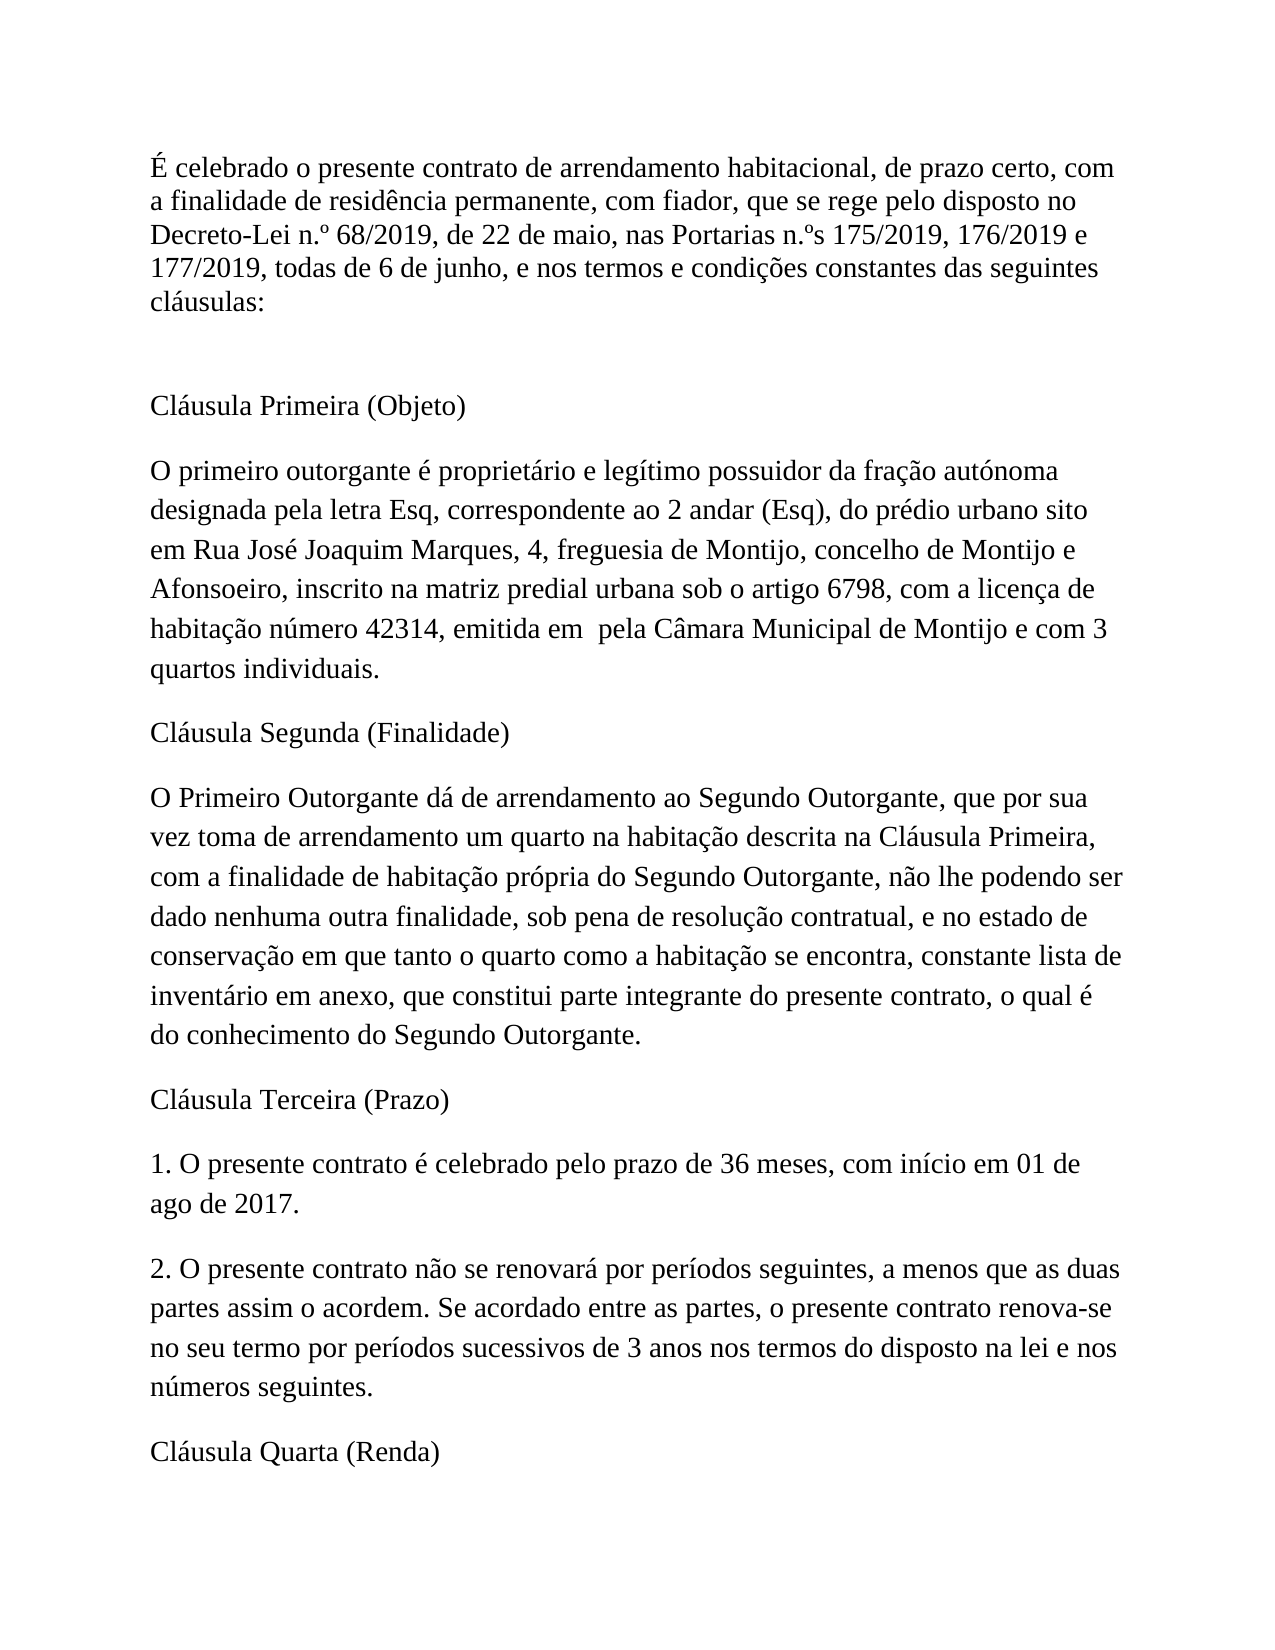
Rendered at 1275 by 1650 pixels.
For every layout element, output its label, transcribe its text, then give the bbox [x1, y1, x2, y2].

text O primeiro outorgante é proprietário e legítimo possuidor da fração autónoma designada pela letra Esq, correspondente ao 2 andar (Esq), do prédio urbano sito em Rua José Joaquim Marques, 4, freguesia de Montijo, concelho de Montijo e Afonsoeiro, inscrito na matriz predial urbana sob o artigo 6798, com a licença de habitação número 42314, emitida em pela Câmara Municipal de Montijo e com 3 quartos individuais. [150, 447, 1125, 684]
text Cláusula Quarta (Renda) [150, 1428, 1125, 1468]
text É celebrado o presente contrato de arrendamento habitacional, de prazo certo, com a finalidade de residência permanente, com fiador, que se rege pelo disposto no Decreto-Lei n.º 68/2019, de 22 de maio, nas Portarias n.ºs 175/2019, 176/2019 e 177/2019, todas de 6 de junho, e nos termos e condições constantes das seguintes cláusulas: [150, 150, 1125, 318]
text 2. O presente contrato não se renovará por períodos seguintes, a menos que as duas partes assim o acordem. Se acordado entre as partes, o presente contrato renova-se no seu termo por períodos sucessivos de 3 anos nos termos do disposto na lei e nos números seguintes. [150, 1245, 1125, 1403]
text Cláusula Terceira (Prazo) [150, 1076, 1125, 1116]
text Cláusula Segunda (Finalidade) [150, 709, 1125, 749]
text Cláusula Primeira (Objeto) [150, 382, 1125, 422]
text O Primeiro Outorgante dá de arrendamento ao Segundo Outorgante, que por sua vez toma de arrendamento um quarto na habitação descrita na Cláusula Primeira, com a finalidade de habitação própria do Segundo Outorgante, não lhe podendo ser dado nenhuma outra finalidade, sob pena de resolução contratual, e no estado de conservação em que tanto o quarto como a habitação se encontra, constante lista de inventário em anexo, que constitui parte integrante do presente contrato, o qual é do conhecimento do Segundo Outorgante. [150, 774, 1125, 1051]
text 1. O presente contrato é celebrado pelo prazo de 36 meses, com início em 01 de ago de 2017. [150, 1141, 1125, 1220]
